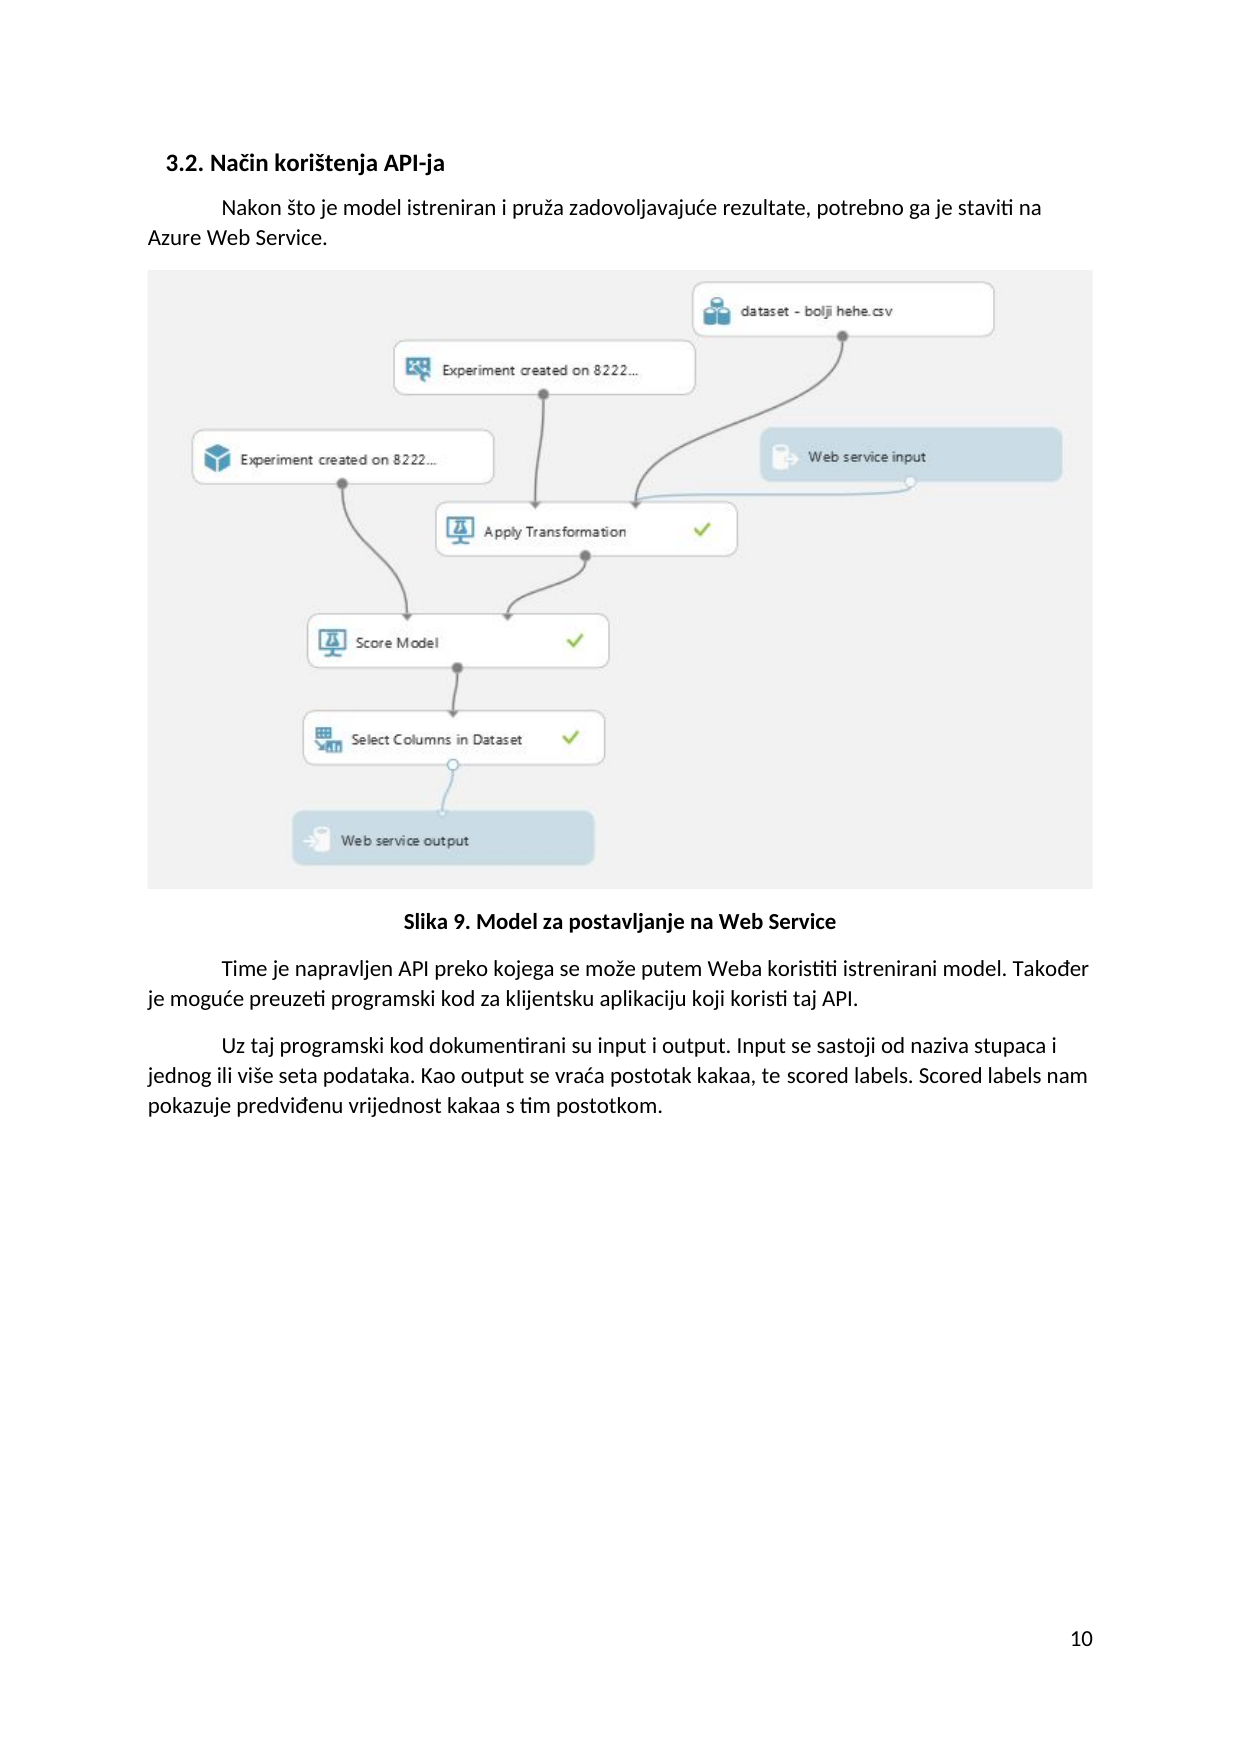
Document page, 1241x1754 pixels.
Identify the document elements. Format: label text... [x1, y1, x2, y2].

text Uz taj programski kod dokumentirani su input i output. Input se sastoji od naziva stupaca i jednog ili više seta podataka. Kao output se vraća postotak kakaa, te scored labels. Scored labels nam pokazuje predviđenu vrijednost kakaa s tim postotkom. [148, 1031, 1093, 1119]
picture [147, 270, 1093, 889]
subtitle Način korištenja API-ja [165, 148, 1093, 178]
text Slika 9. Model za postavljanje na Web Service [148, 907, 1093, 935]
text Nakon što je model istreniran i pruža zadovoljavajuće rezultate, potrebno ga je staviti na Azure Web Service. [148, 193, 1093, 251]
text Time je napravljen API preko kojega se može putem Weba koristiti istrenirani model. Također je moguće preuzeti programski kod za klijentsku aplikaciju koji koristi taj API. [148, 954, 1093, 1012]
